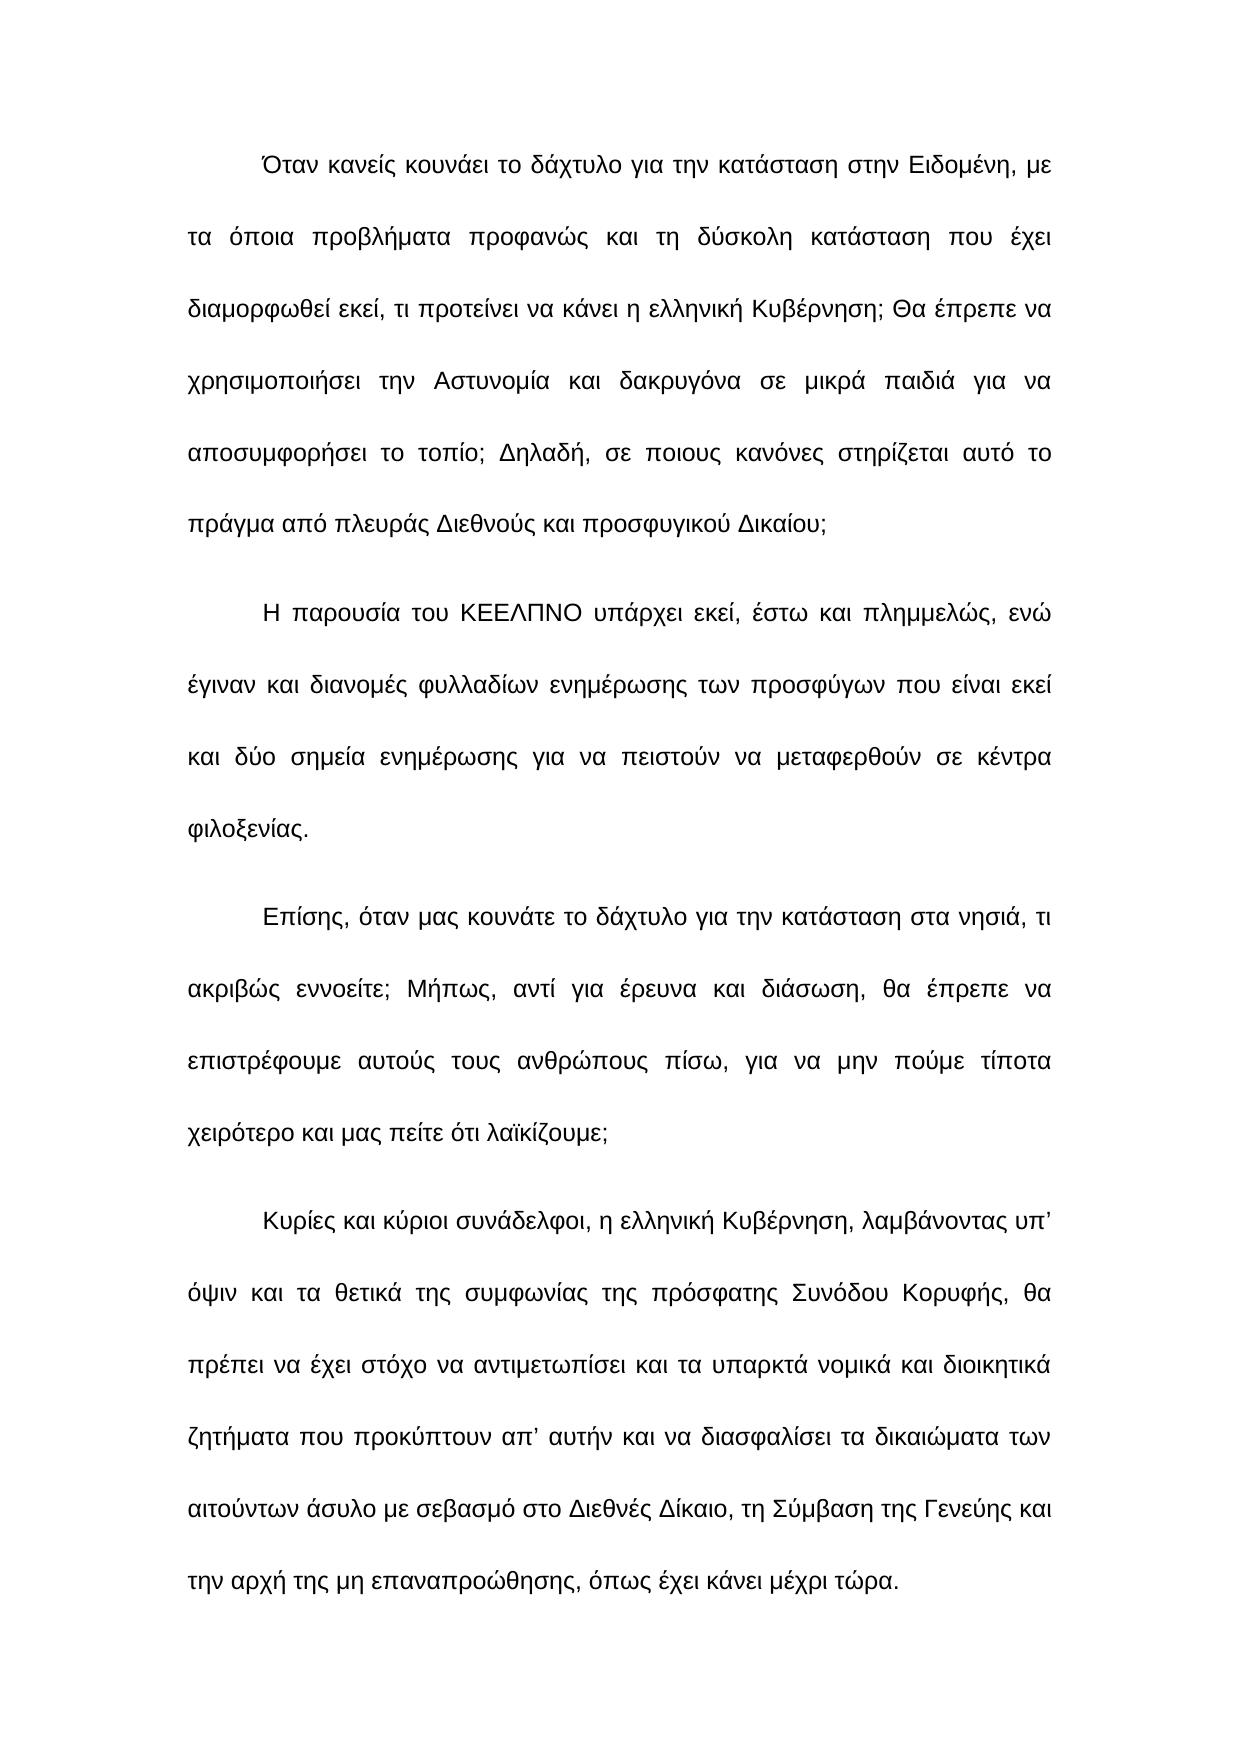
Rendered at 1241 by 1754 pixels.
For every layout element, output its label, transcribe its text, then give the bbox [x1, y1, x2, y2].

text Επίσης, όταν μας κουνάτε το δάχτυλο για την κατάσταση στα νησιά, τι ακριβώς εννοείτε; Μήπως, αντί για έρευνα και διάσωση, θα έπρεπε να επιστρέφουμε αυτούς τους ανθρώπους πίσω, για να μην πούμε τίποτα χειρότερο και μας πείτε ότι λαϊκίζουμε; [187, 902, 1053, 1146]
text Κυρίες και κύριοι συνάδελφοι, η ελληνική Κυβέρνηση, λαμβάνοντας υπ’ όψιν και τα θετικά της συμφωνίας της πρόσφατης Συνόδου Κορυφής, θα πρέπει να έχει στόχο να αντιμετωπίσει και τα υπαρκτά νομικά και διοικητικά ζητήματα που προκύπτουν απ’ αυτήν και να διασφαλίσει τα δικαιώματα των αιτούντων άσυλο με σεβασμό στο Διεθνές Δίκαιο, τη Σύμβαση της Γενεύης και την αρχή της μη επαναπροώθησης, όπως έχει κάνει μέχρι τώρα. [187, 1206, 1053, 1594]
text Όταν κανείς κουνάει το δάχτυλο για την κατάσταση στην Ειδομένη, με τα όποια προβλήματα προφανώς και τη δύσκολη κατάσταση που έχει διαμορφωθεί εκεί, τι προτείνει να κάνει η ελληνική Κυβέρνηση; Θα έπρεπε να χρησιμοποιήσει την Αστυνομία και δακρυγόνα σε μικρά παιδιά για να αποσυμφορήσει το τοπίο; Δηλαδή, σε ποιους κανόνες στηρίζεται αυτό το πράγμα από πλευράς Διεθνούς και προσφυγικού Δικαίου; [187, 150, 1053, 538]
text Η παρουσία του ΚΕΕΛΠΝΟ υπάρχει εκεί, έστω και πλημμελώς, ενώ έγιναν και διανομές φυλλαδίων ενημέρωσης των προσφύγων που είναι εκεί και δύο σημεία ενημέρωσης για να πειστούν να μεταφερθούν σε κέντρα φιλοξενίας. [187, 598, 1053, 842]
